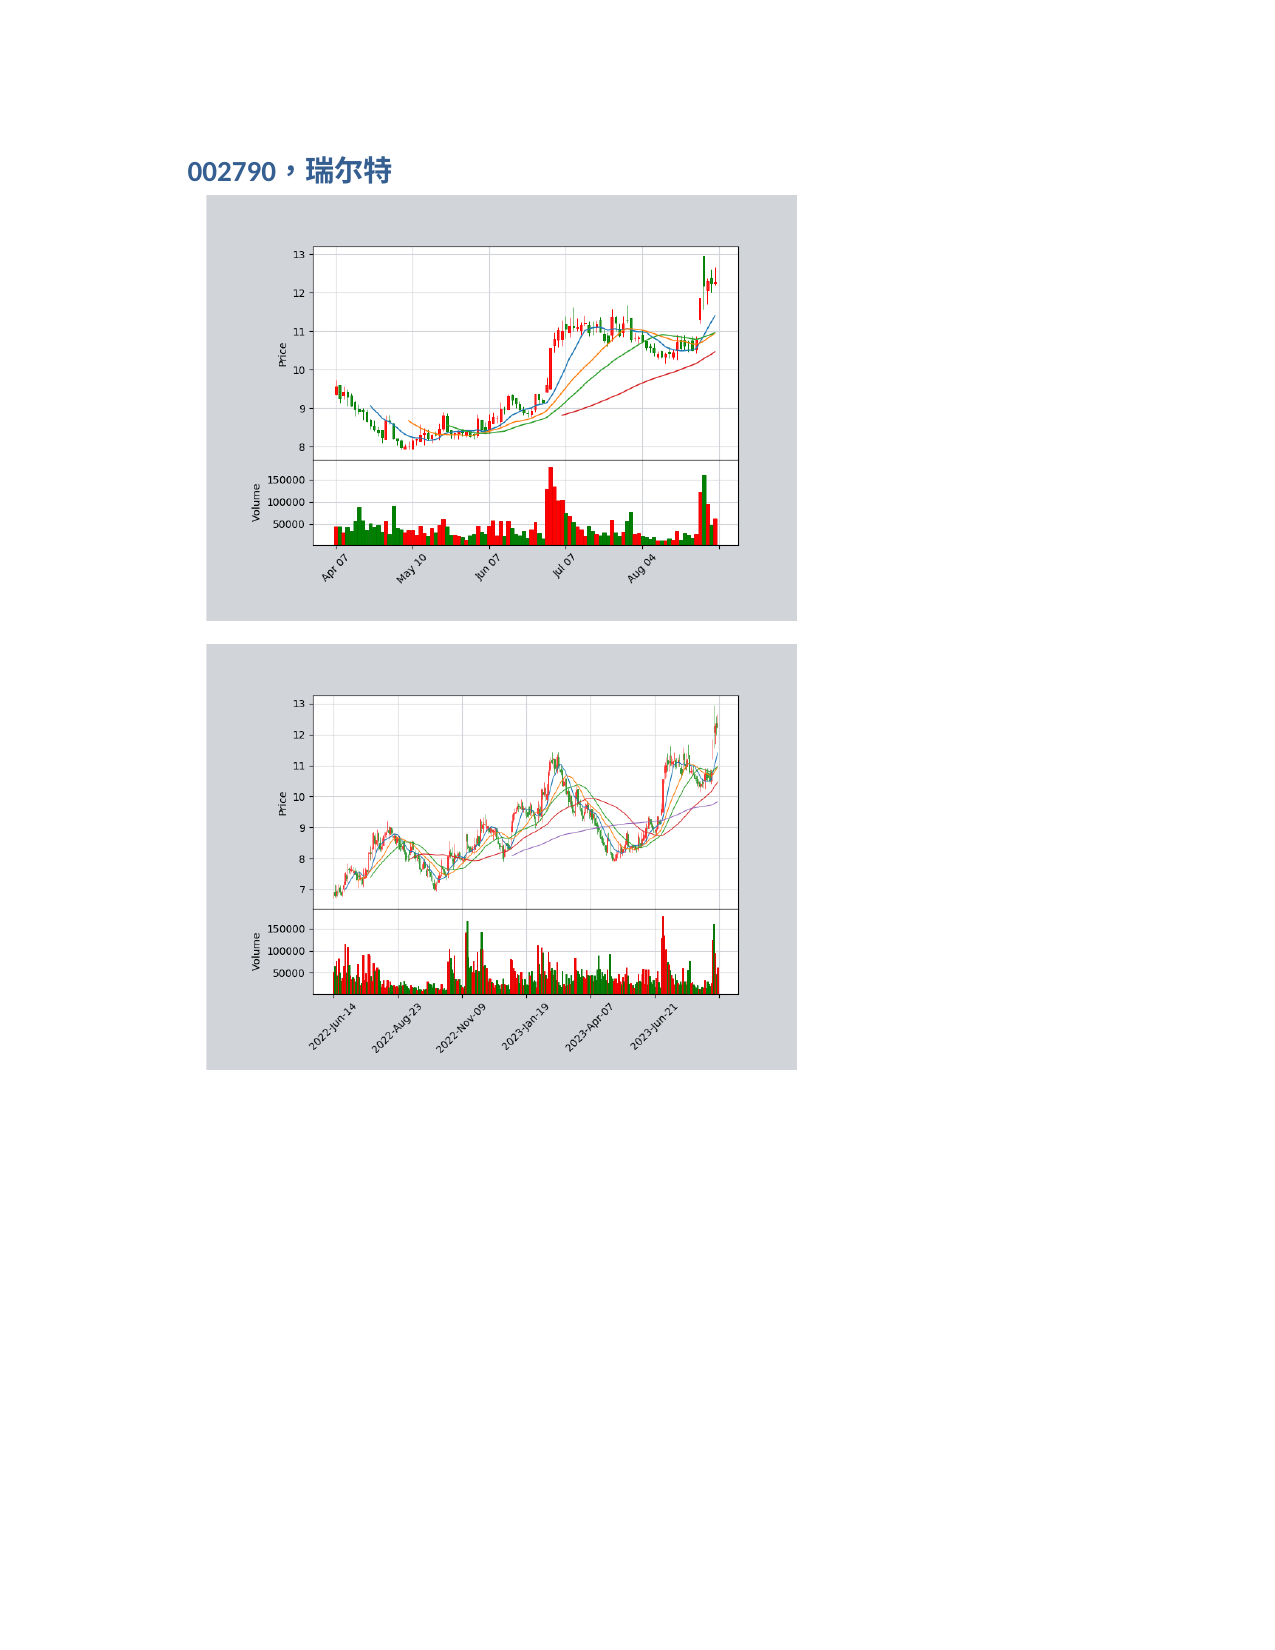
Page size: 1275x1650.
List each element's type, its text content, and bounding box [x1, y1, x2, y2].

picture [206, 195, 797, 621]
picture [206, 644, 797, 1070]
subtitle 002790，瑞尔特 [187, 150, 1087, 190]
